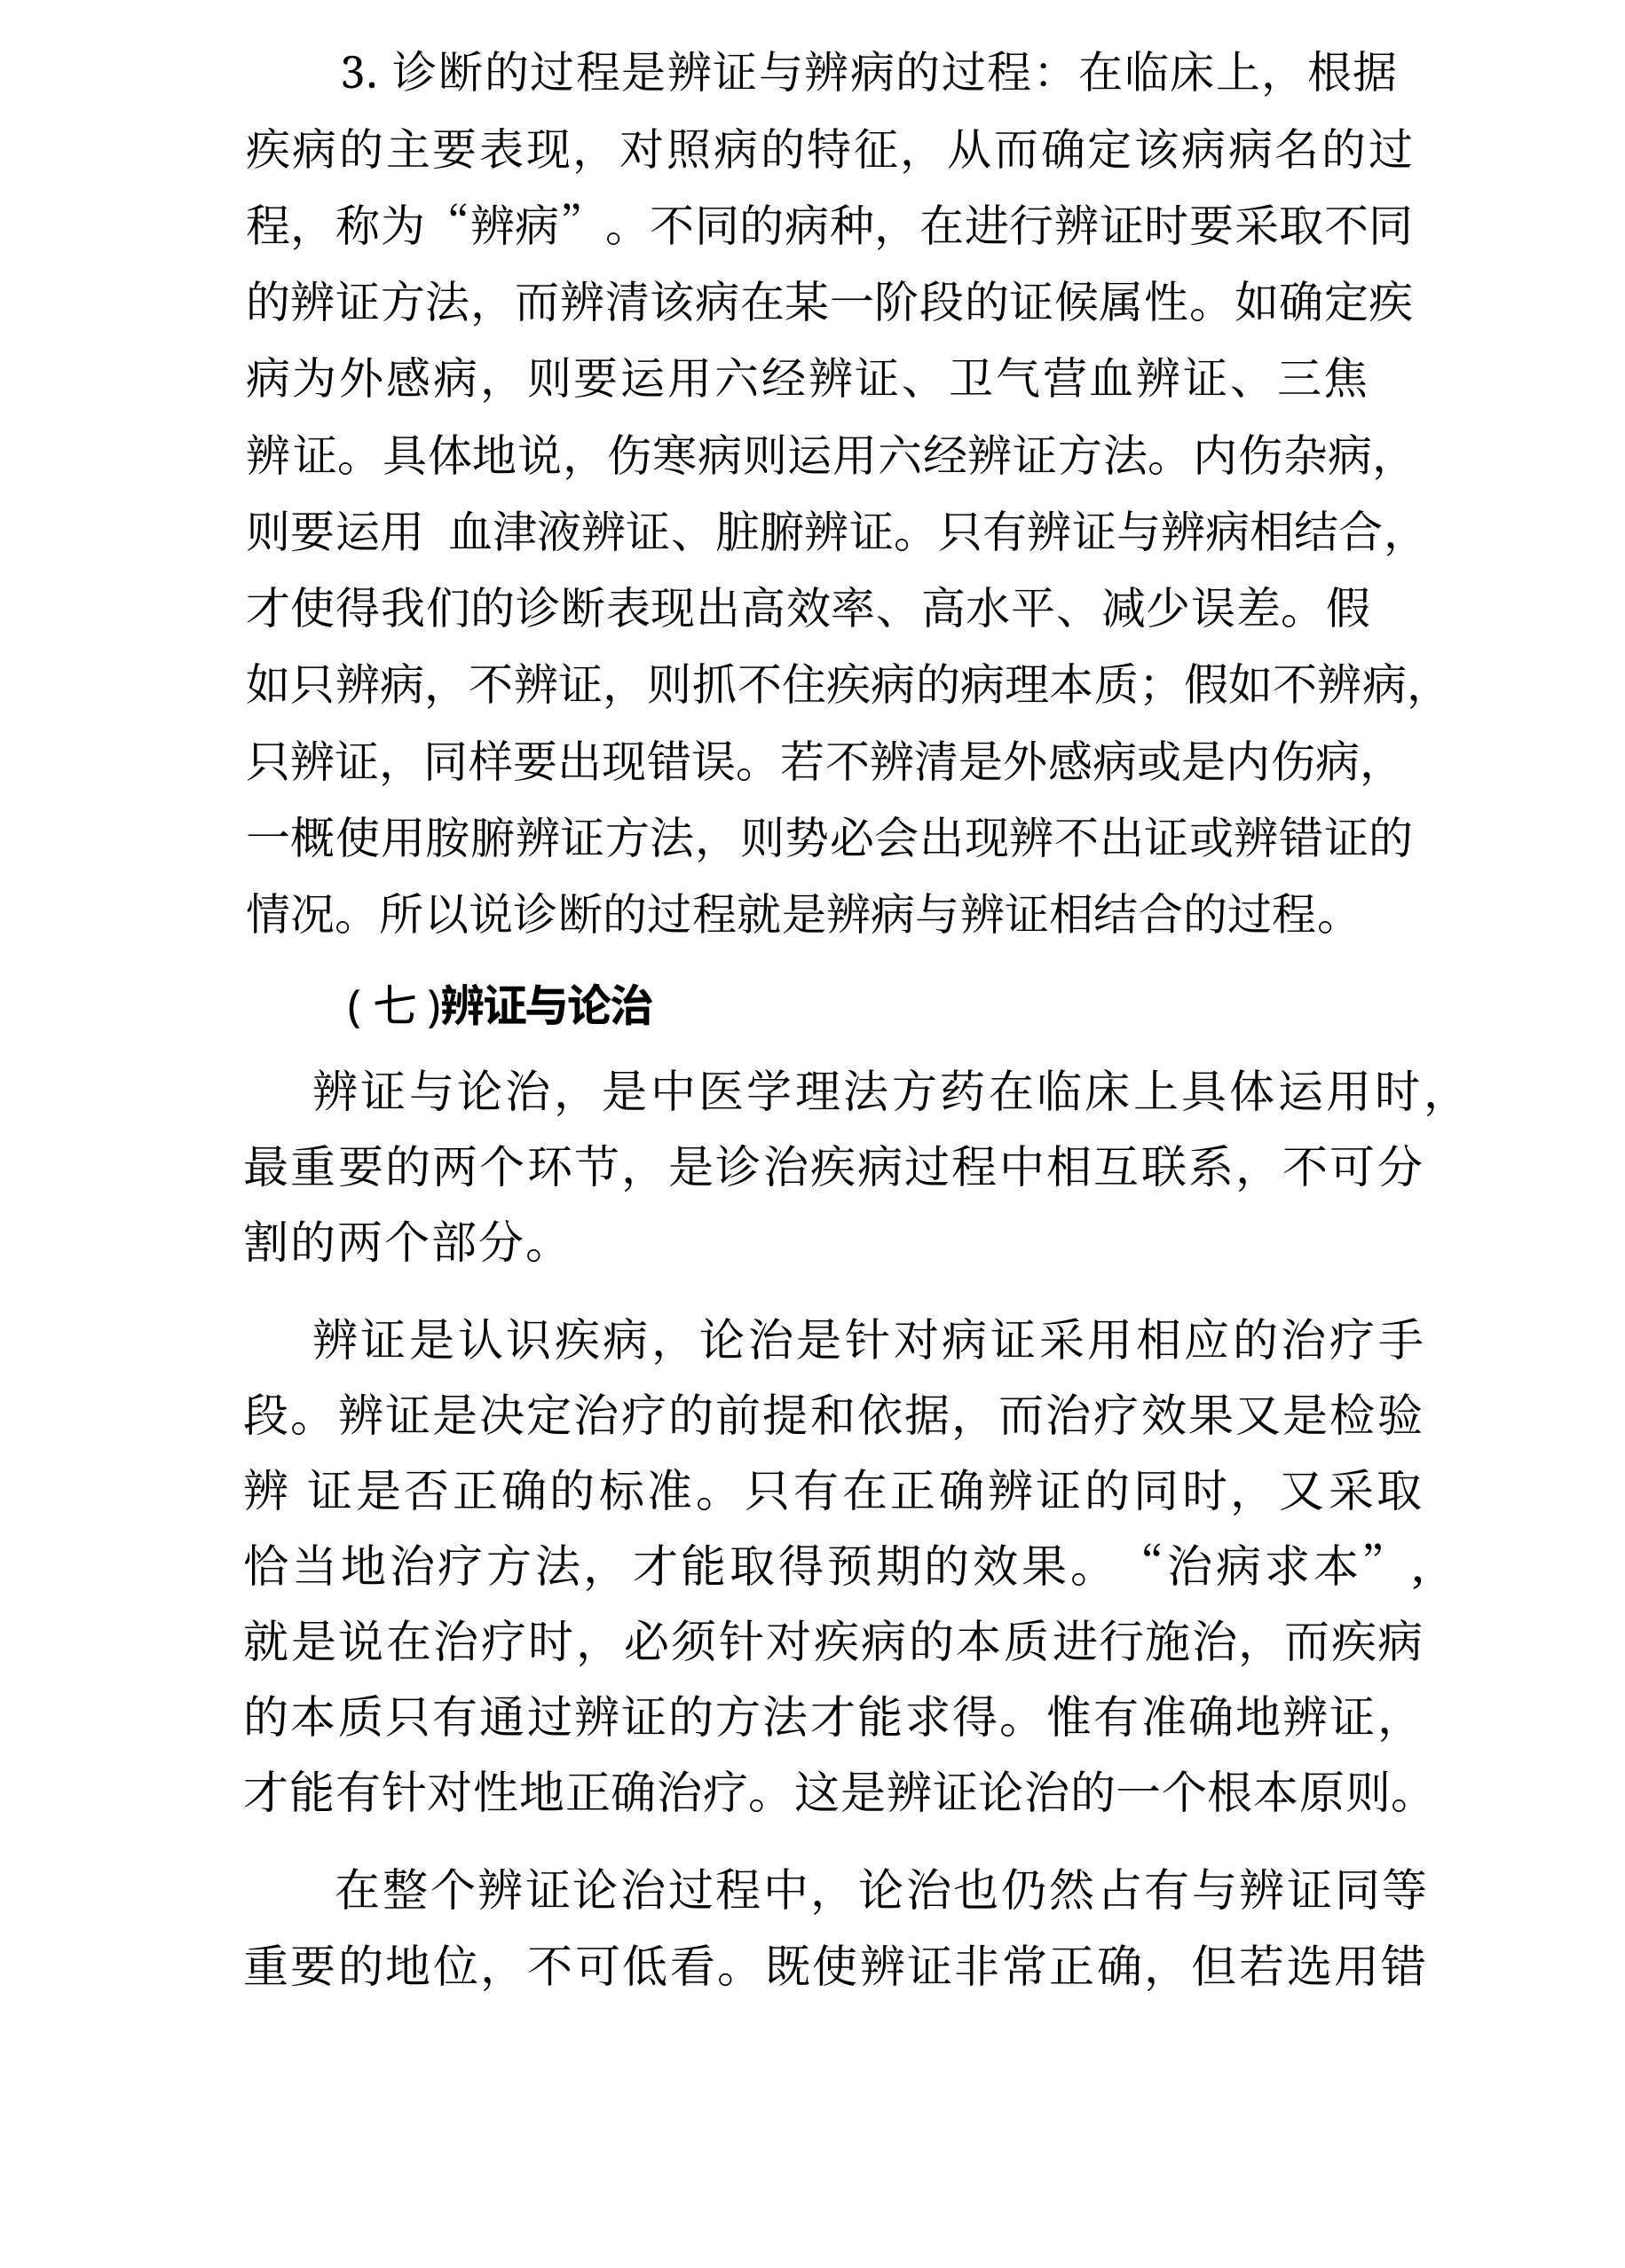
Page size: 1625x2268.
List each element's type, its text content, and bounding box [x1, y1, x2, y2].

text ( 七 )辨证与论治 [348, 974, 1431, 1034]
text 辨证与论治，是中医学理法方药在临床上具体运用时，最重要的两个环节，是诊治疾病过程中相互联系，不可分割的两个部分。 [243, 1056, 1424, 1272]
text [243, 1855, 1428, 1996]
text 辨证是认识疾病，论治是针对病证采用相应的治疗手段。辨证是决定治疗的前提和依据，而治疗效果又是检验辨 证是否正确的标准。只有在正确辨证的同时，又采取恰当地治疗方法，才能取得预期的效果。“治病求本”,就是说在治疗时，必须针对疾病的本质进行施治，而疾病的本质只有通过辨证的方法才能求得。惟有准确地辨证，才能有针对性地正确治疗。这是辨证论治的一个根本原则。 [243, 1304, 1424, 1822]
text 3. 诊断的过程是辨证与辨病的过程：在临床上，根据疾病的主要表现，对照病的特征，从而确定该病病名的过程，称为“辨病”。不同的病种，在进行辨证时要采取不同的辨证方法，而辨清该病在某一阶段的证候属性。如确定疾病为外感病，则要运用六经辨证、卫气营血辨证、三焦辨证。具体地说，伤寒病则运用六经辨证方法。内伤杂病，则要运用 血津液辨证、脏腑辨证。只有辨证与辨病相结合，才使得我们的诊断表现出高效率、高水平、减少误差。假如只辨病，不辨证，则抓不住疾病的病理本质；假如不辨病，只辨证，同样要出现错误。若不辨清是外感病或是内伤病，一概使用胺腑辨证方法，则势必会出现辨不出证或辨错证的情况。所以说诊断的过程就是辨病与辨证相结合的过程。 [246, 37, 1414, 943]
